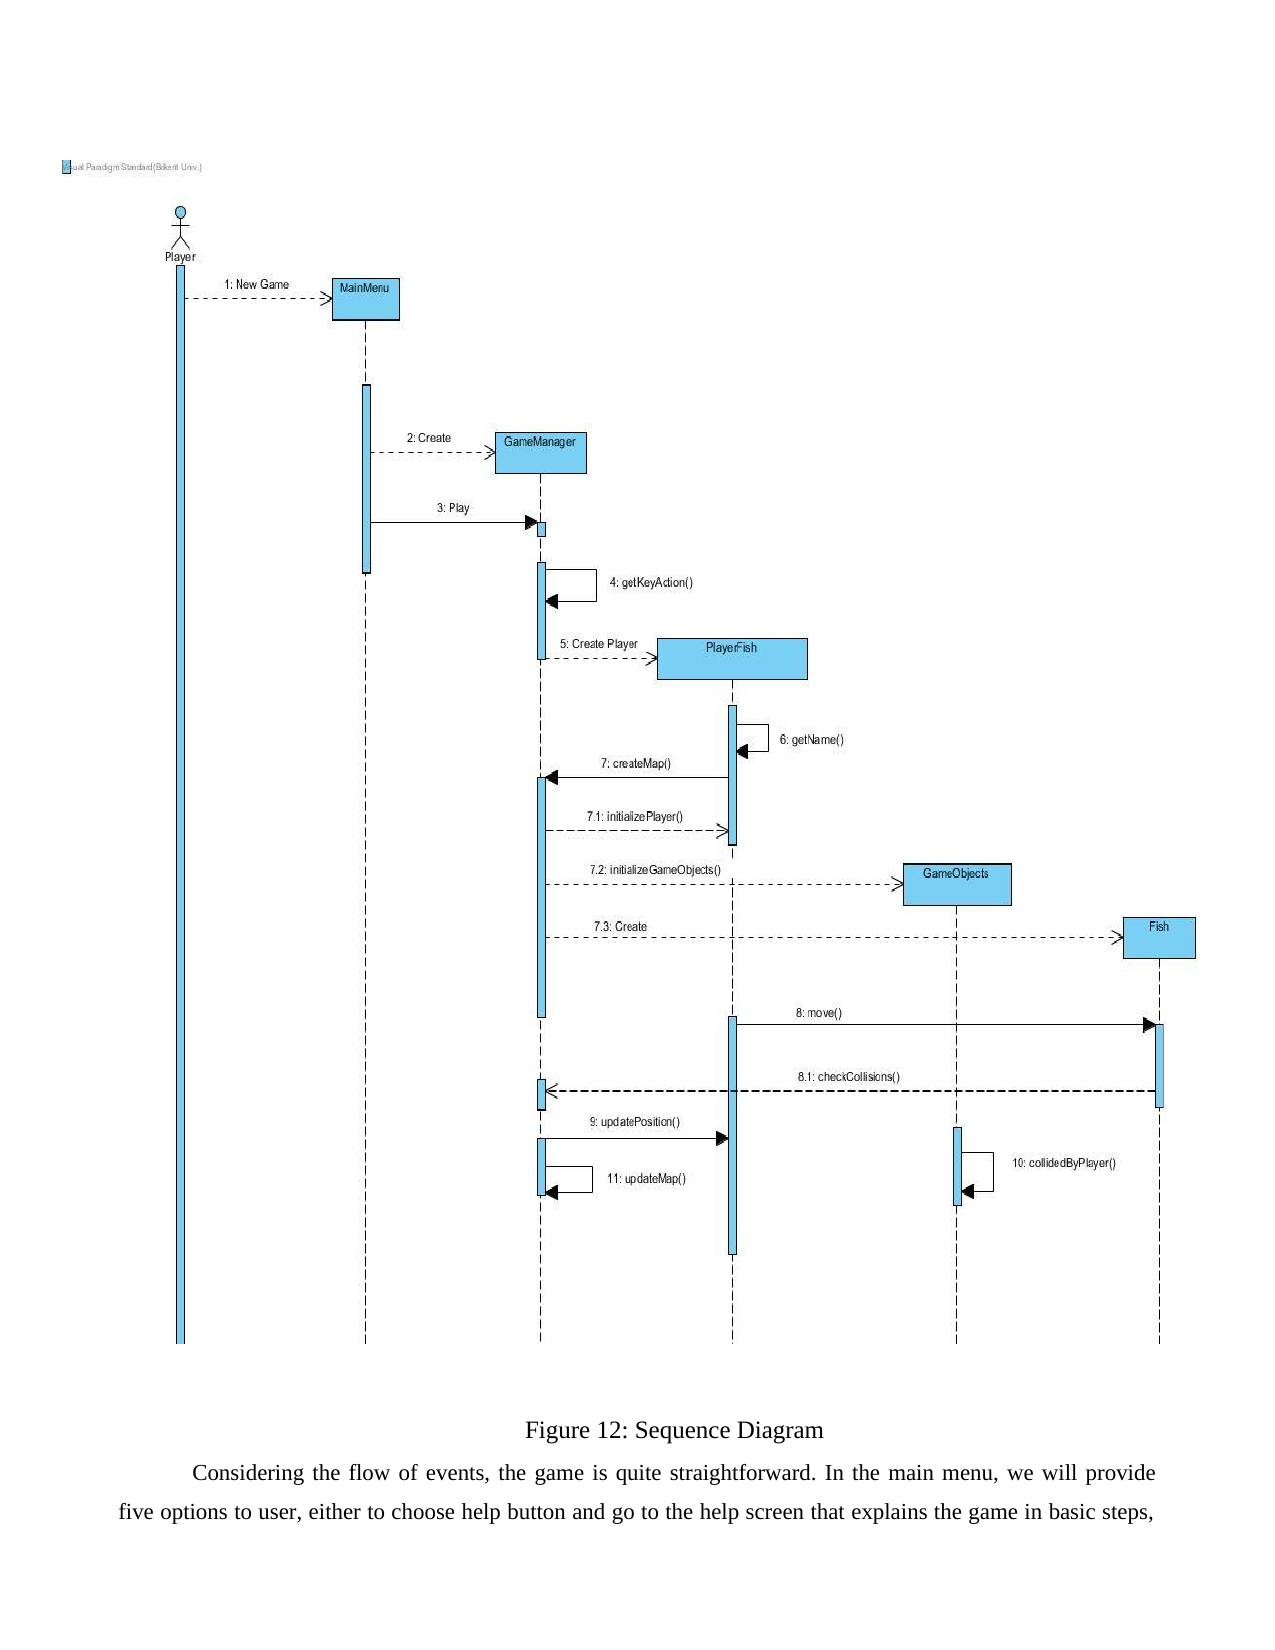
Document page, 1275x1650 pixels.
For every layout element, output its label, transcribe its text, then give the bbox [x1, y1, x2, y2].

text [118, 1459, 1157, 1524]
picture [62, 160, 1199, 1344]
text Figure 12: Sequence Diagram [118, 1416, 1157, 1444]
